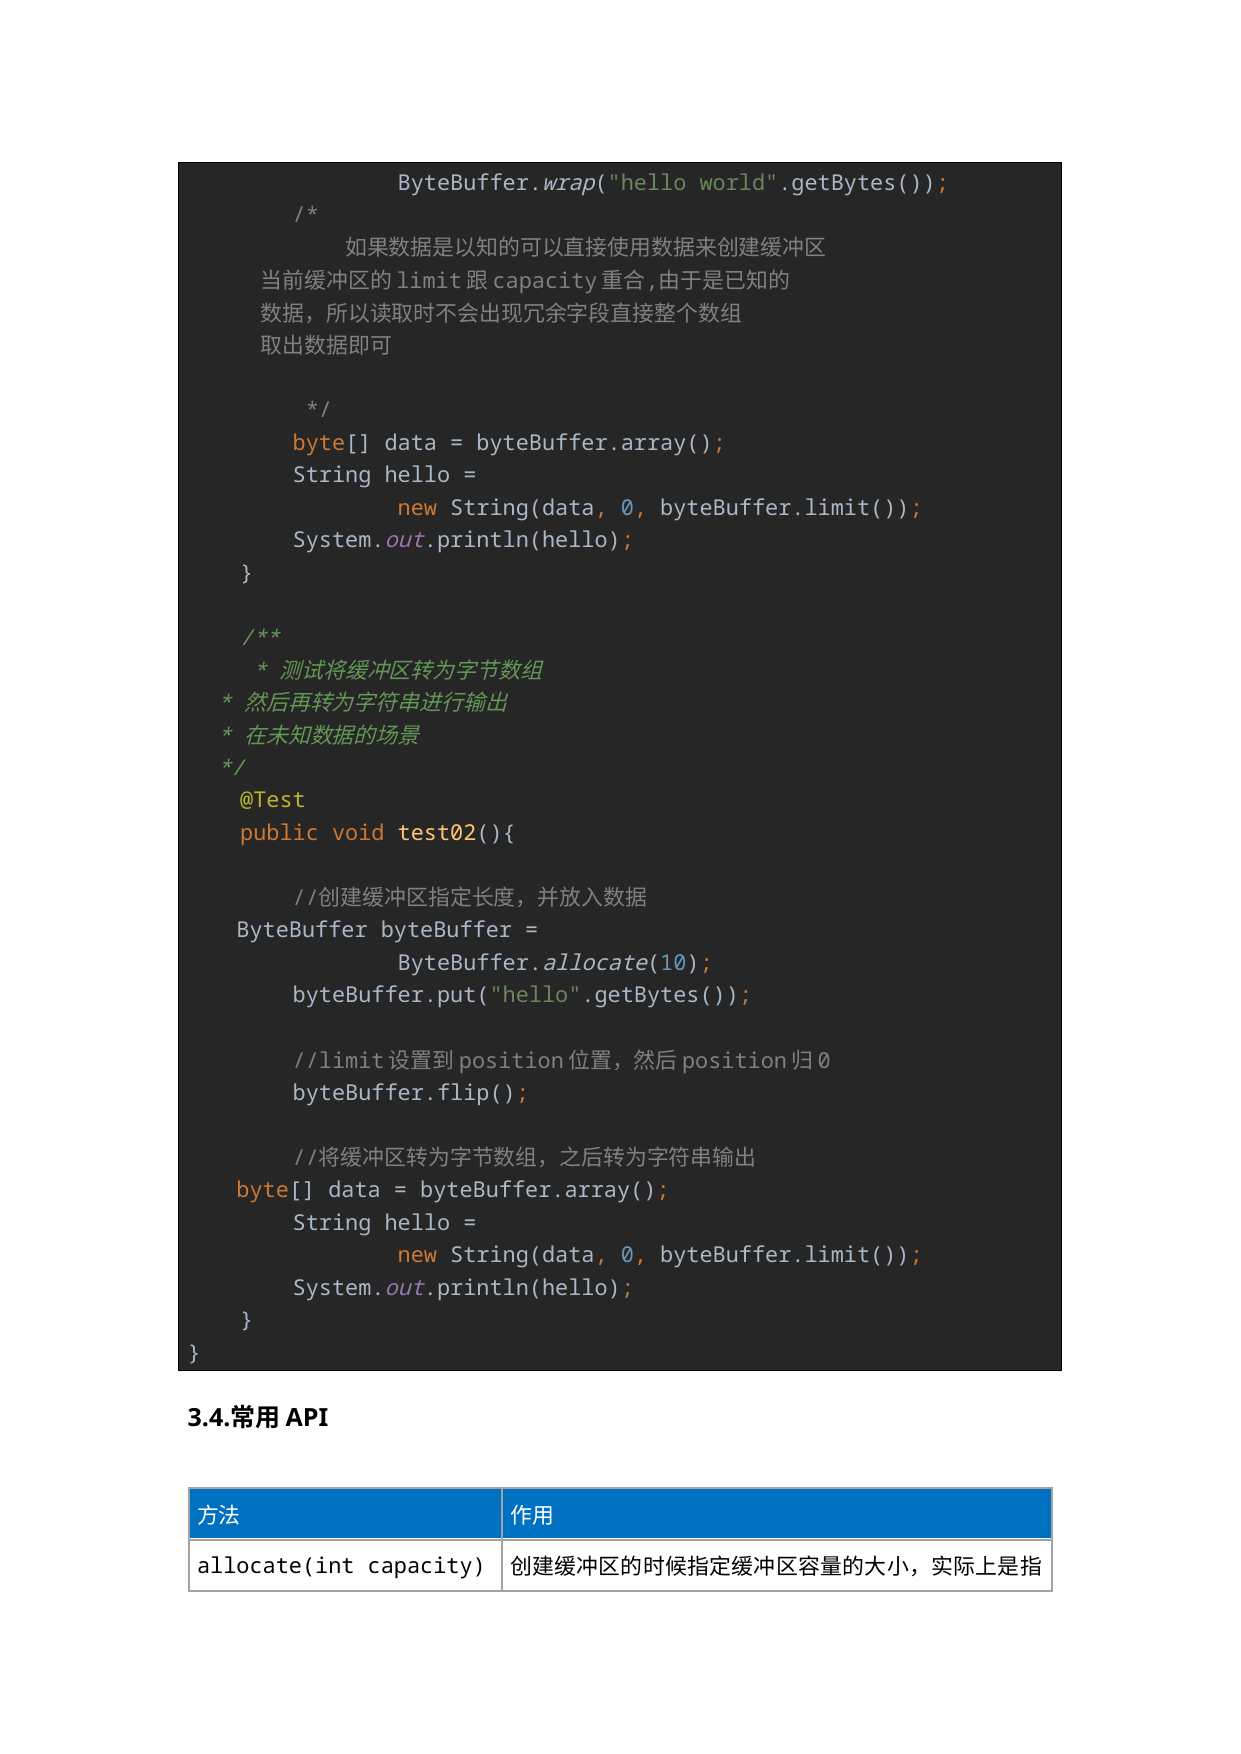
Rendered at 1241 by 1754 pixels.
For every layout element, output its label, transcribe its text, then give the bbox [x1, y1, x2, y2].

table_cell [503, 1541, 1051, 1590]
table_header 方法 [190, 1489, 501, 1538]
subtitle 3.4.常用API [187, 1383, 1053, 1448]
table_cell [190, 1541, 501, 1590]
table_header 作用 [503, 1489, 1051, 1538]
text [179, 163, 1061, 1370]
